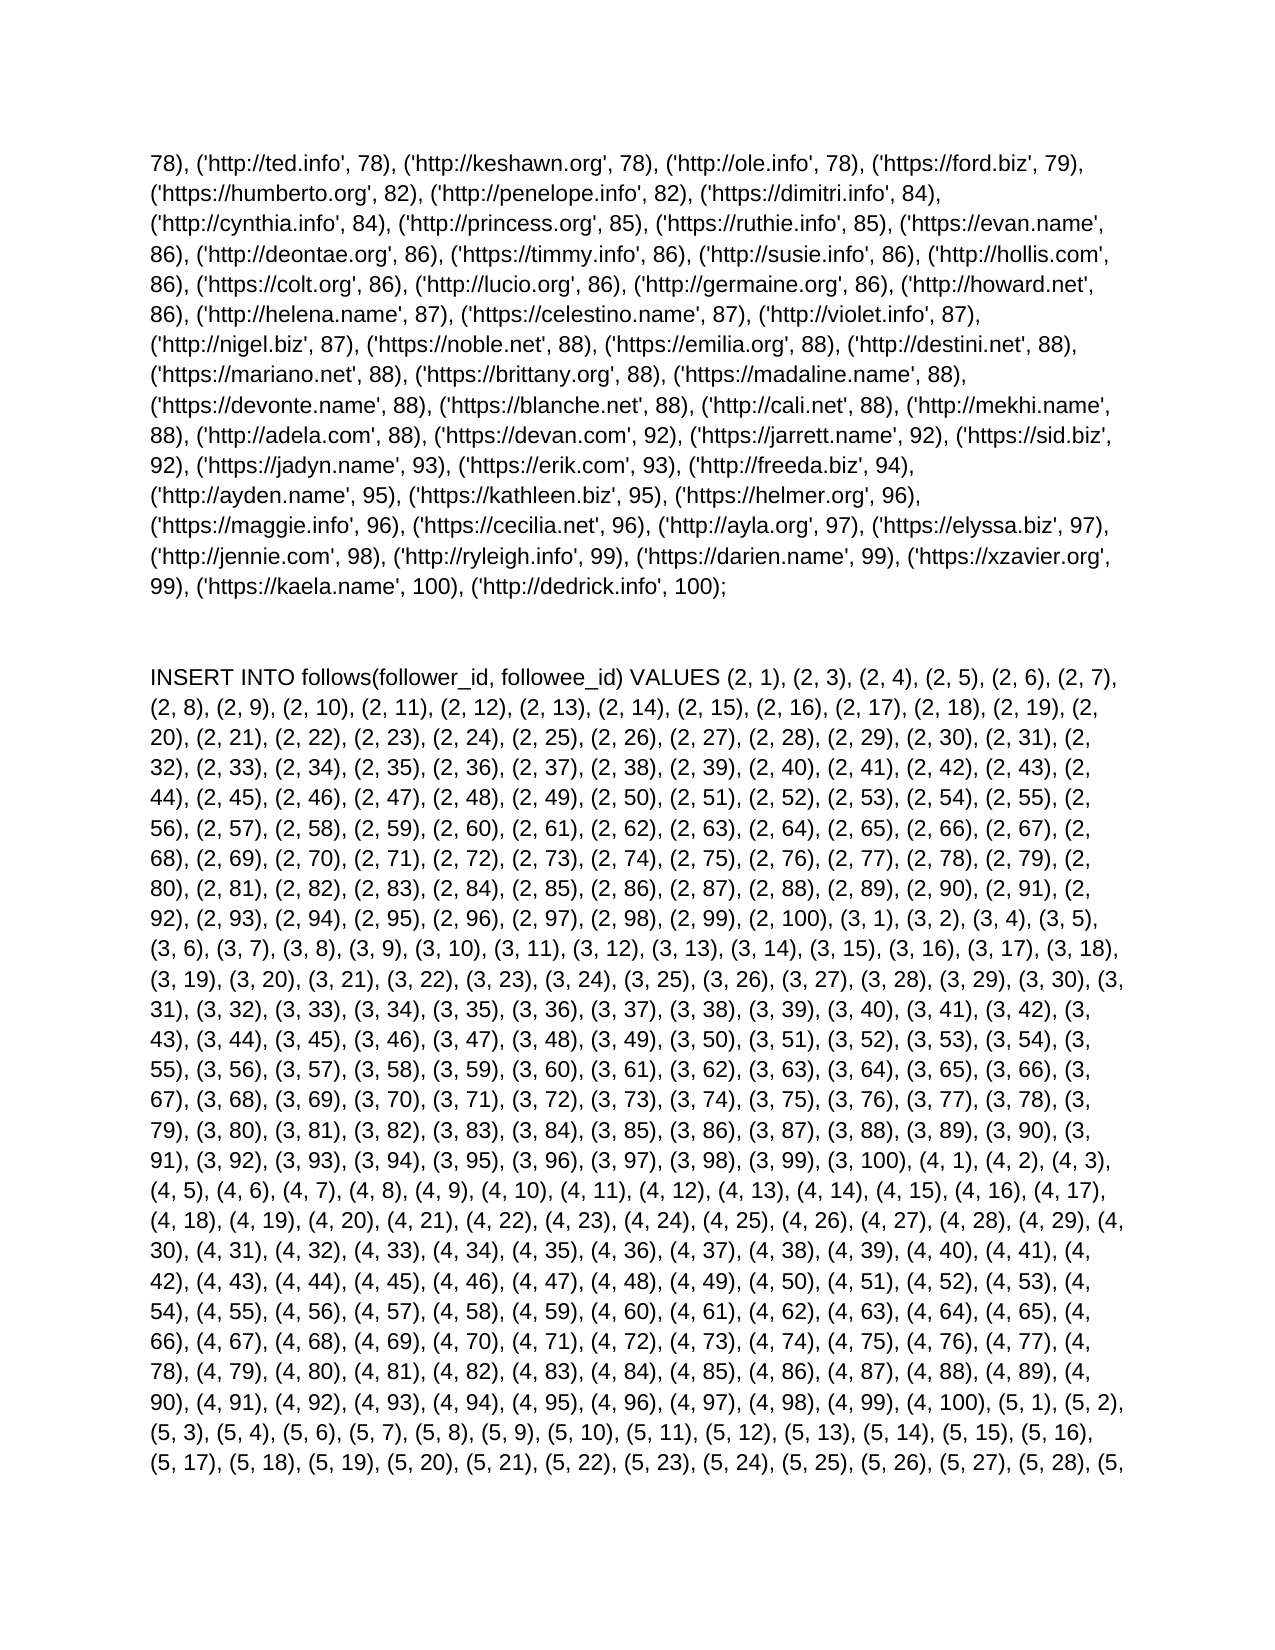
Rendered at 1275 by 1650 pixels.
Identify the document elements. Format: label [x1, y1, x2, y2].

text [150, 150, 1125, 599]
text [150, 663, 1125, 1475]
